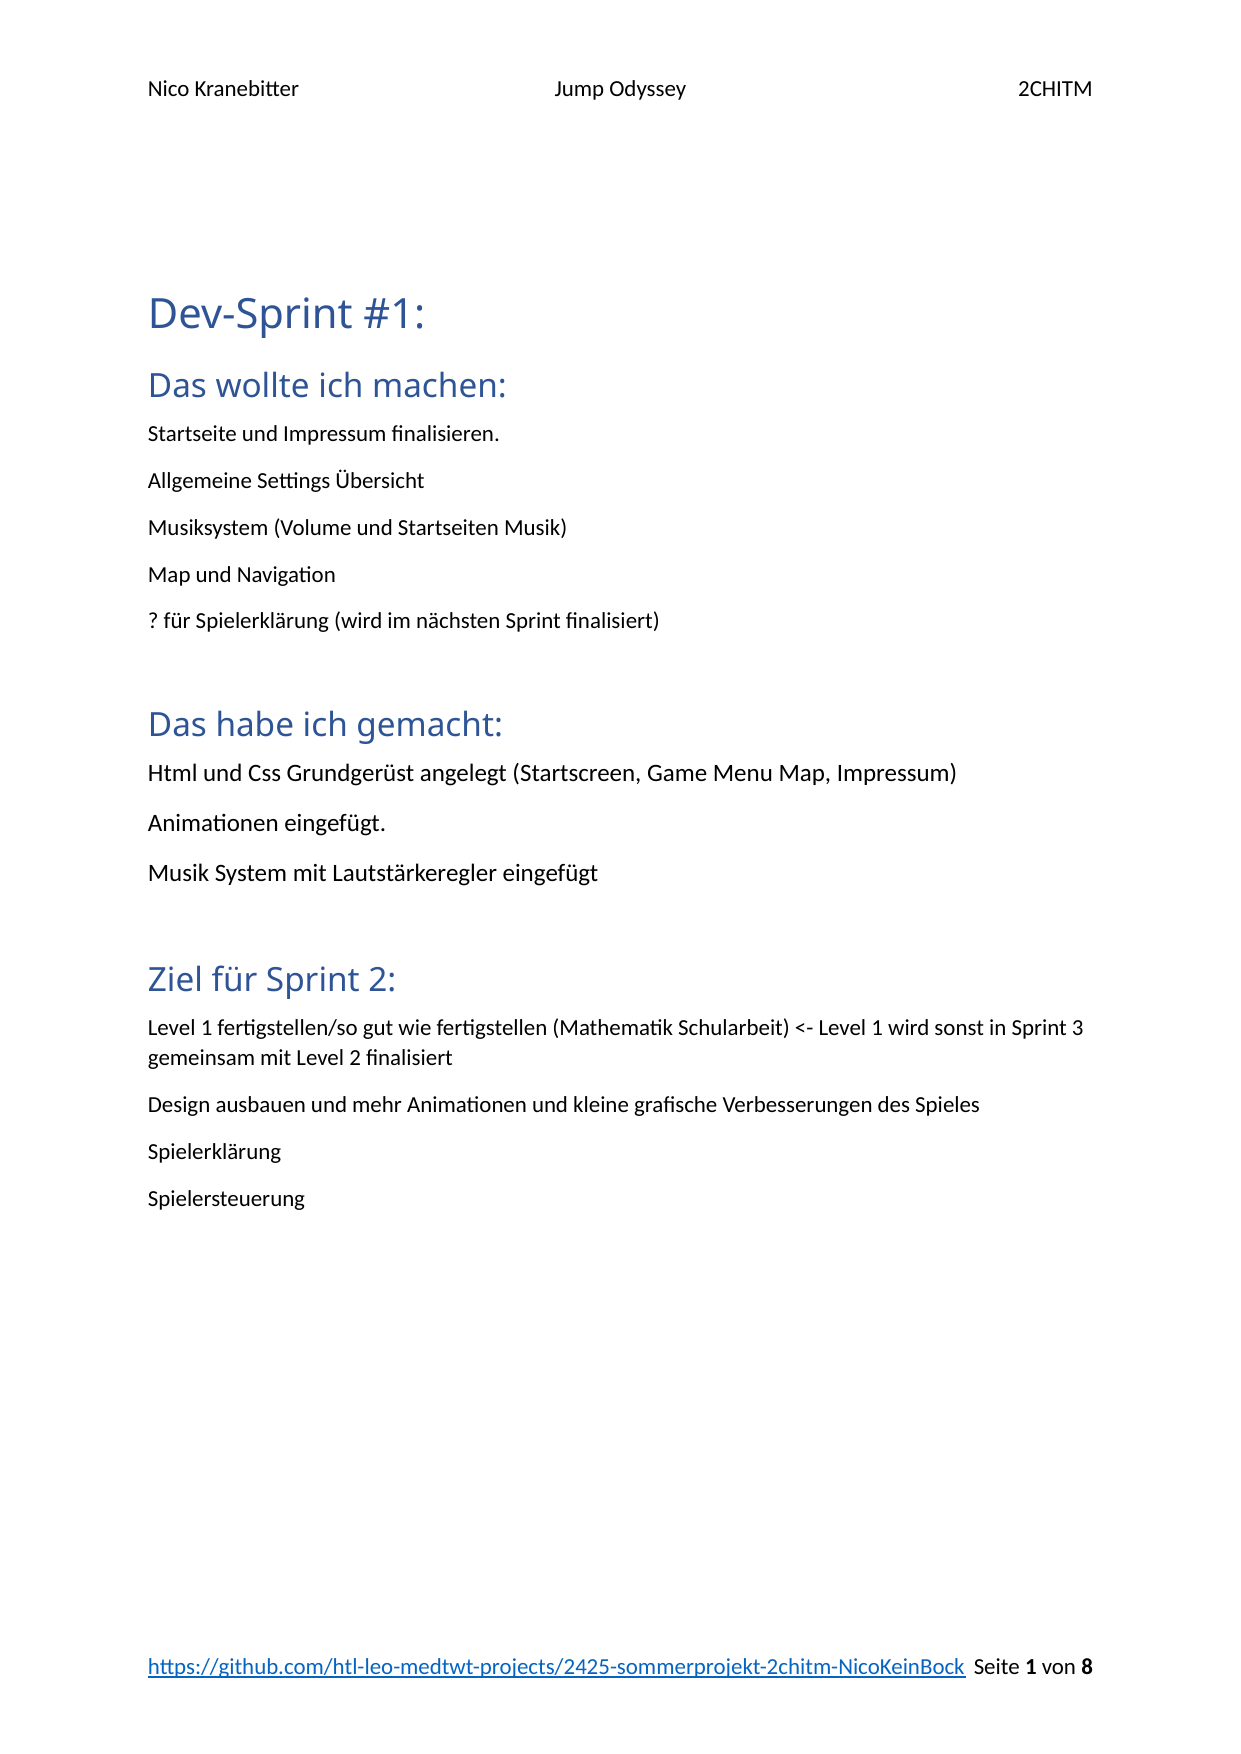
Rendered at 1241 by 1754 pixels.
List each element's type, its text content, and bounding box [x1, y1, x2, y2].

text Spielersteuerung [148, 1184, 1093, 1212]
text Spielerklärung [148, 1137, 1093, 1165]
text Level 1 fertigstellen/so gut wie fertigstellen (Mathematik Schularbeit) <- Level 1 wird sonst in Sprint 3 gemeinsam mit Level 2 finalisiert [148, 1013, 1093, 1071]
text Musiksystem (Volume und Startseiten Musik) [148, 513, 1093, 541]
subtitle Ziel für Sprint 2: [148, 956, 1093, 1001]
subtitle Das wollte ich machen: [148, 362, 1093, 407]
text Animationen eingefügt. [148, 807, 1093, 838]
text Design ausbauen und mehr Animationen und kleine grafische Verbesserungen des Spieles [148, 1090, 1093, 1118]
subtitle Das habe ich gemacht: [148, 700, 1093, 746]
text Startseite und Impressum finalisieren. [148, 419, 1093, 447]
text ? für Spielerklärung (wird im nächsten Sprint finalisiert) [148, 607, 1093, 634]
text Html und Css Grundgerüst angelegt (Startscreen, Game Menu Map, Impressum) [148, 758, 1093, 788]
text Allgemeine Settings Übersicht [148, 466, 1093, 494]
text Musik System mit Lautstärkeregler eingefügt [148, 857, 1093, 887]
subtitle Dev-Sprint #1: [148, 284, 1093, 341]
text Map und Navigation [148, 560, 1093, 588]
